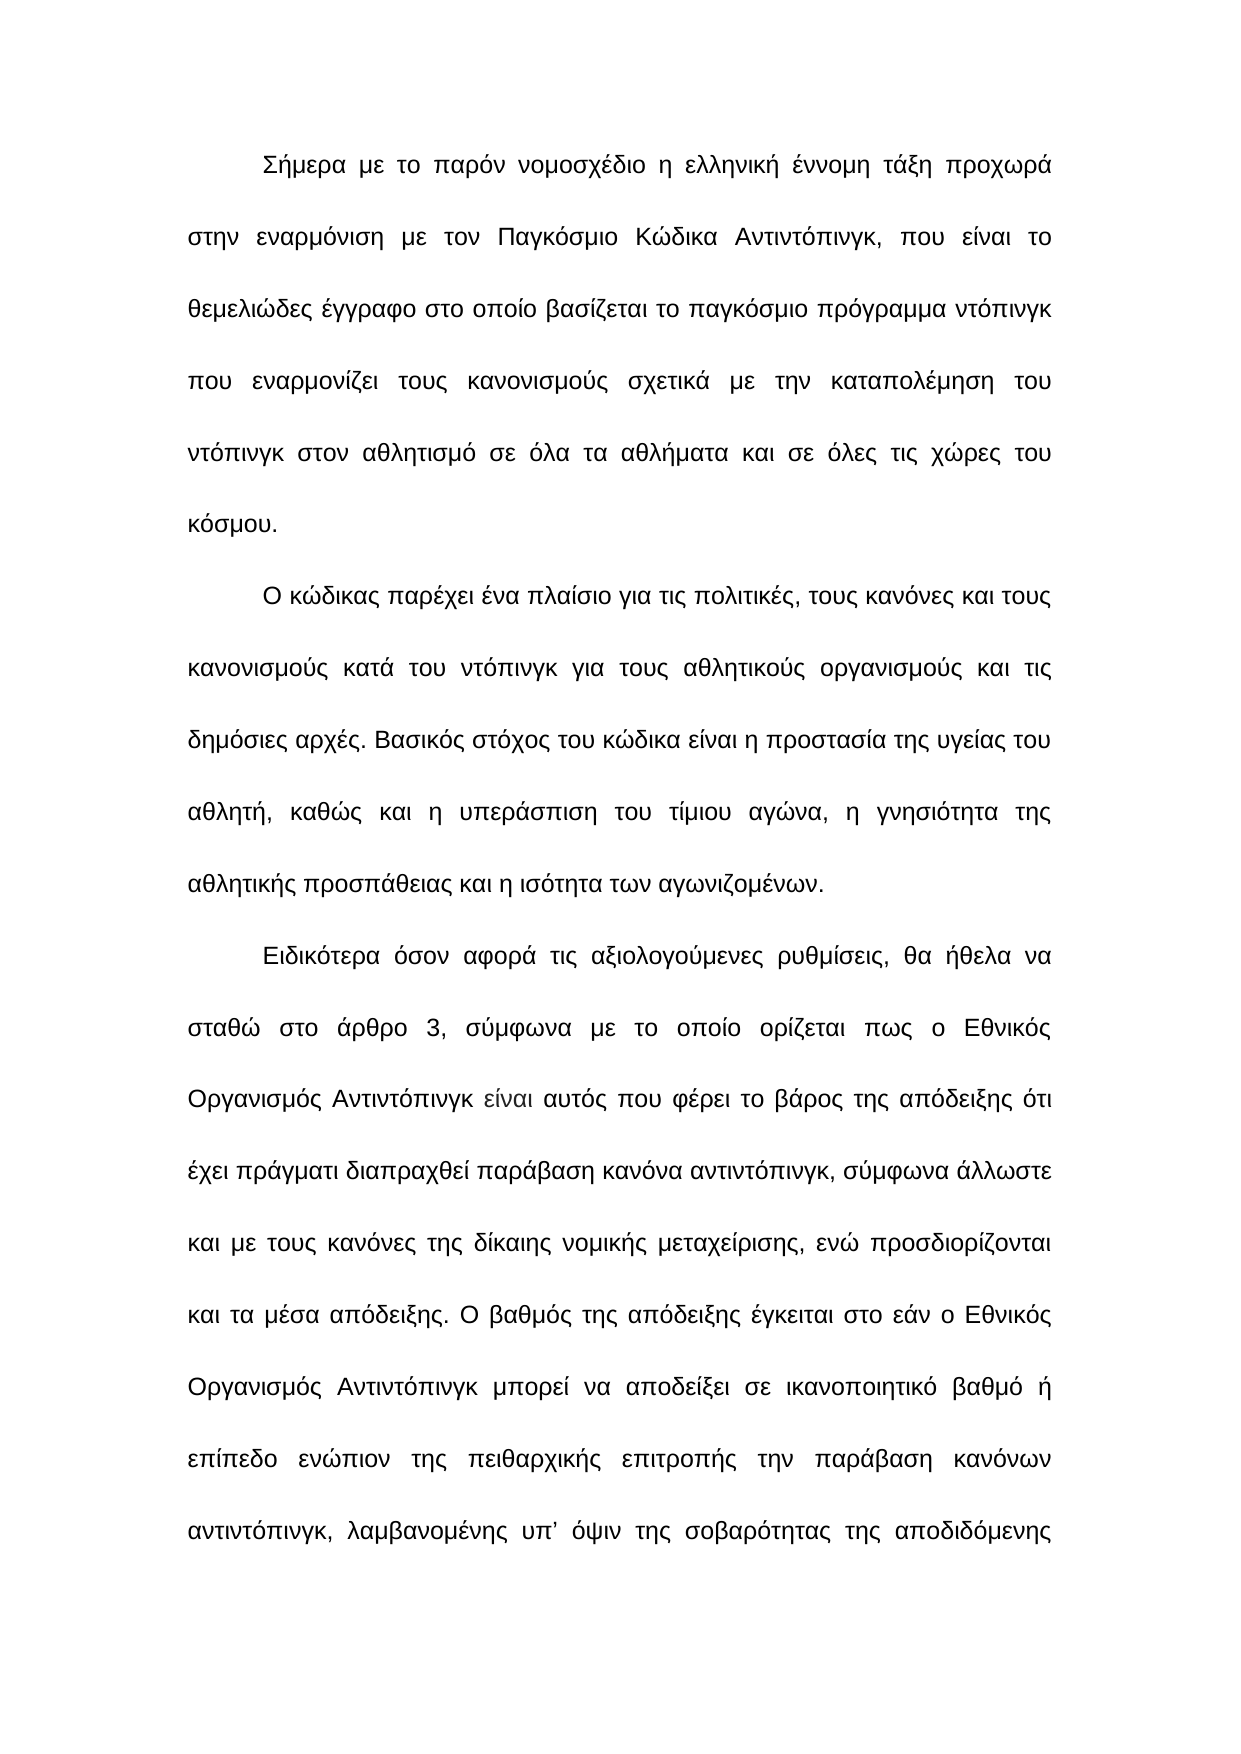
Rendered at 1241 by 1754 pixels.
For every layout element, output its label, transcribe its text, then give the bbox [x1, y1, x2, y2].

text Ο κώδικας παρέχει ένα πλαίσιο για τις πολιτικές, τους κανόνες και τους κανονισμούς κατά του ντόπινγκ για τους αθλητικούς οργανισμούς και τις δημόσιες αρχές. Βασικός στόχος του κώδικα είναι η προστασία της υγείας του αθλητή, καθώς και η υπεράσπιση του τίμιου αγώνα, η γνησιότητα της αθλητικής προσπάθειας και η ισότητα των αγωνιζομένων. [187, 581, 1053, 897]
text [187, 941, 1053, 1544]
text Σήμερα με το παρόν νομοσχέδιο η ελληνική έννομη τάξη προχωρά στην εναρμόνιση με τον Παγκόσμιο Κώδικα Αντιντόπινγκ, που είναι το θεμελιώδες έγγραφο στο οποίο βασίζεται το παγκόσμιο πρόγραμμα ντόπινγκ που εναρμονίζει τους κανονισμούς σχετικά με την καταπολέμηση του ντόπινγκ στον αθλητισμό σε όλα τα αθλήματα και σε όλες τις χώρες του κόσμου. [187, 150, 1053, 538]
